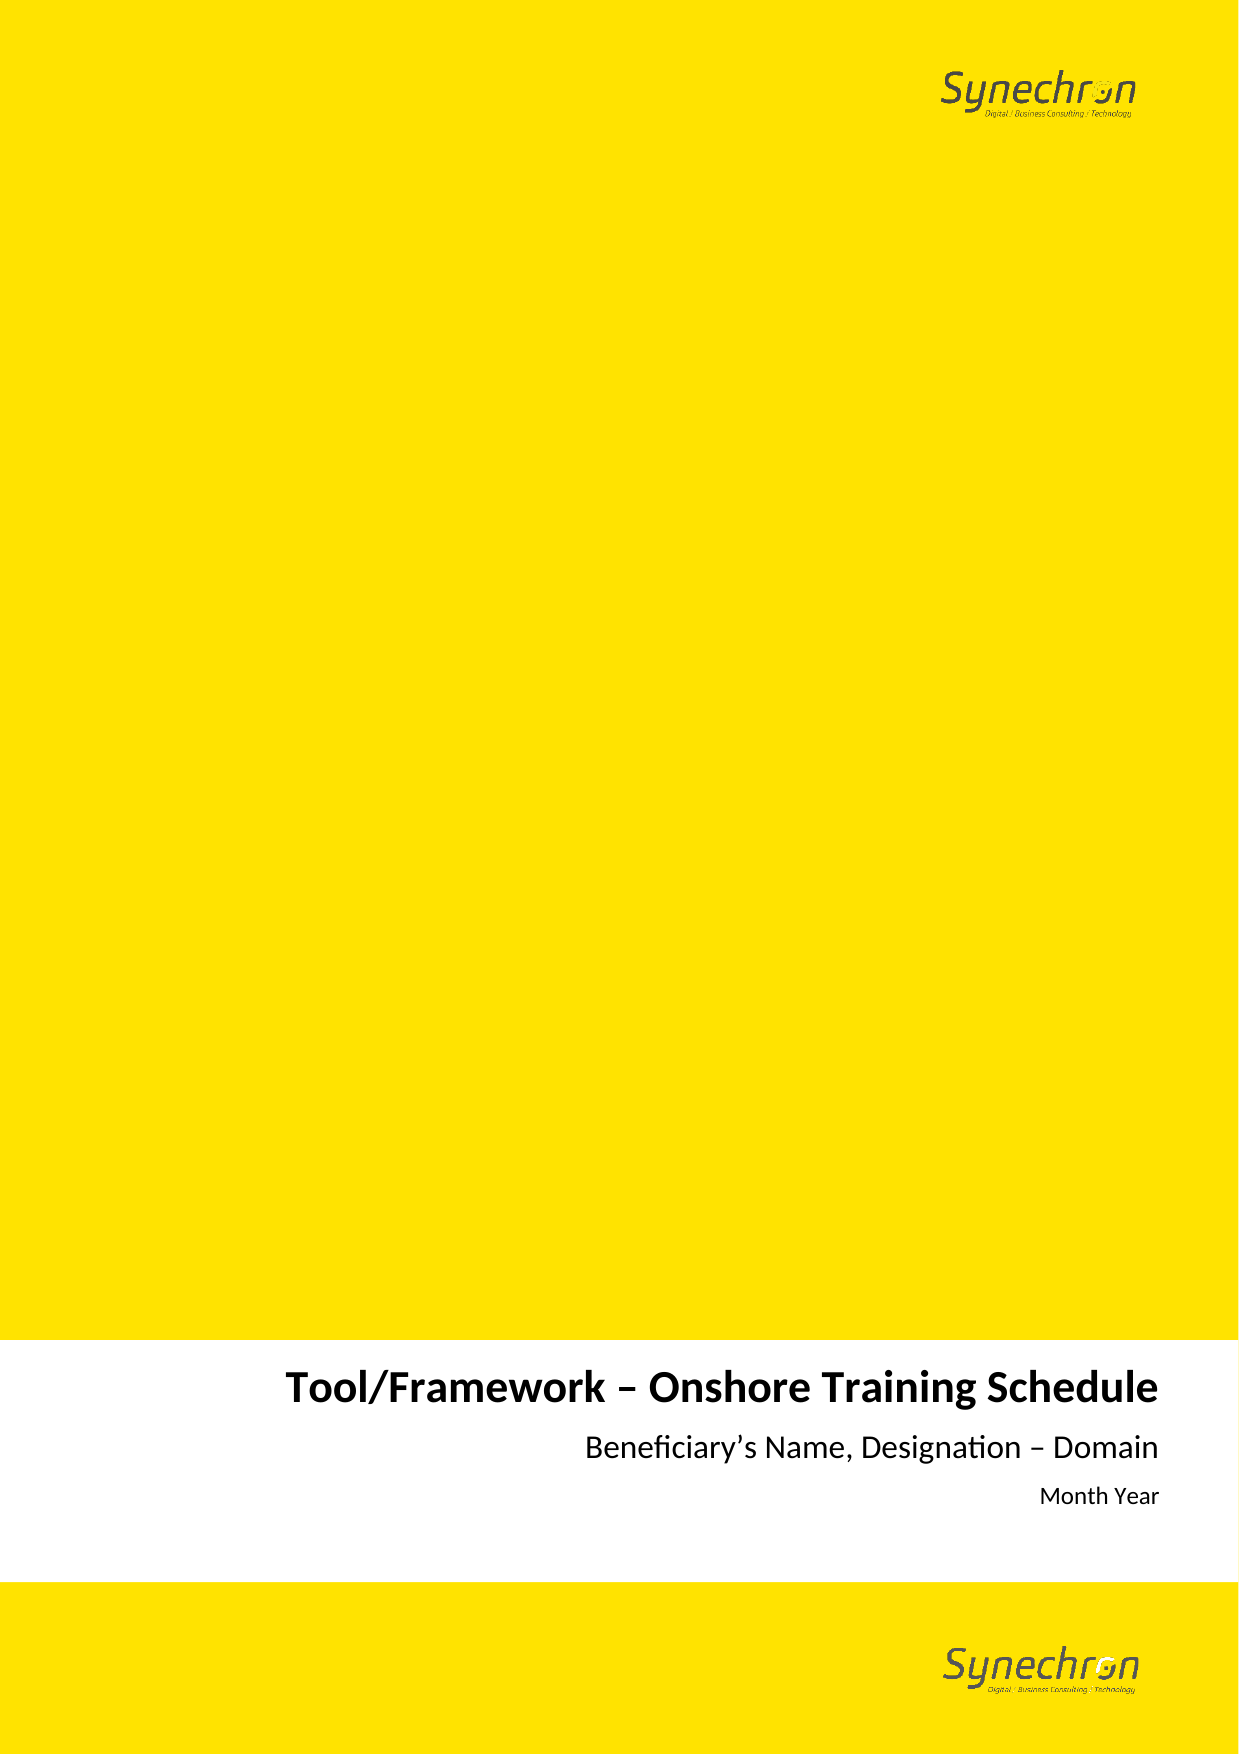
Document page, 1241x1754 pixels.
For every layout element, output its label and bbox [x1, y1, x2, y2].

picture [940, 70, 1136, 118]
picture [943, 1646, 1139, 1694]
